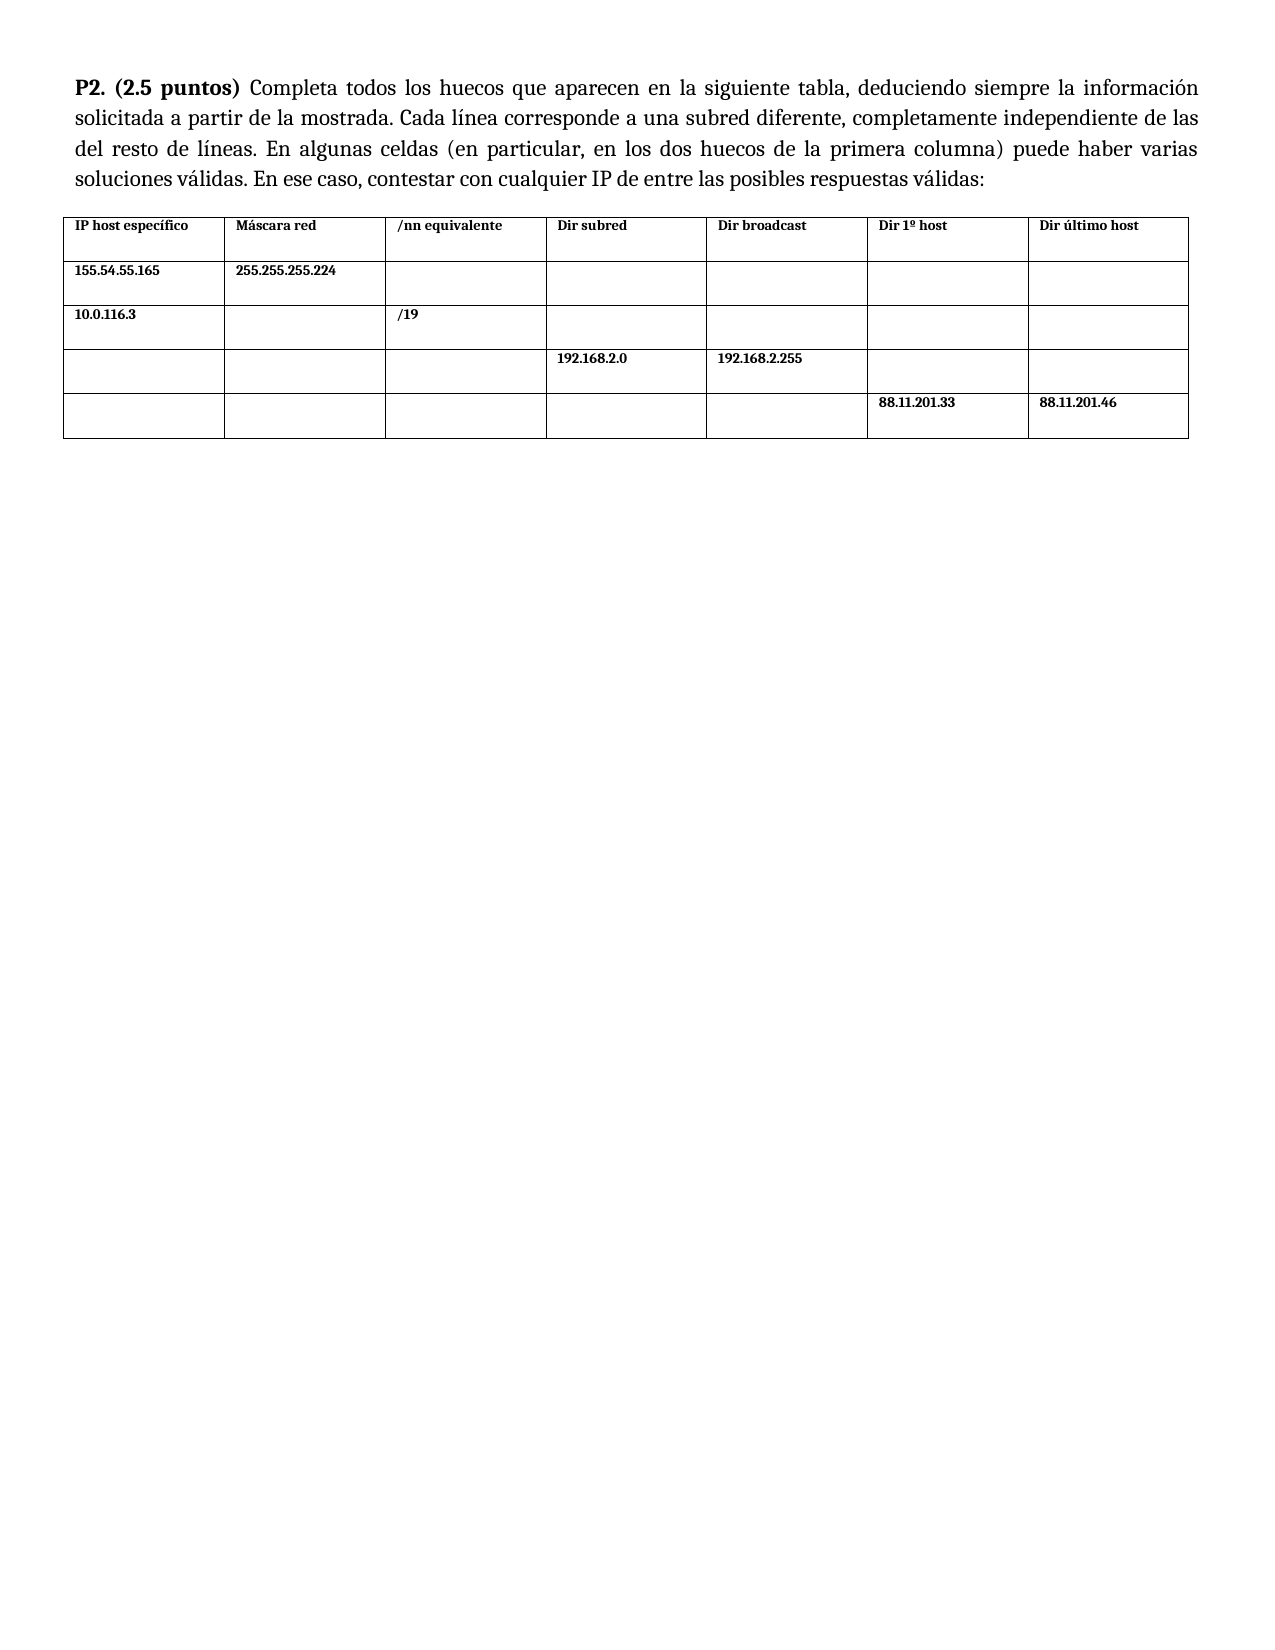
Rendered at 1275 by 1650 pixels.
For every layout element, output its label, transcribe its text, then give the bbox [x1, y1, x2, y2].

table_cell 88.11.201.33 [868, 394, 1028, 437]
table_cell [225, 394, 385, 437]
table_cell [225, 306, 385, 349]
table_header IP host específico [64, 218, 224, 261]
table_cell 255.255.255.224 [225, 262, 385, 305]
table_header Dir broadcast [707, 218, 867, 261]
table_cell [868, 306, 1028, 349]
table_cell [547, 306, 706, 349]
table_cell [1029, 350, 1188, 393]
table_cell [1029, 262, 1188, 305]
table_cell [707, 394, 867, 437]
table_cell [386, 394, 546, 437]
table_cell 10.0.116.3 [64, 306, 224, 349]
table_cell [225, 350, 385, 393]
table_cell [386, 262, 546, 305]
table_cell [386, 350, 546, 393]
table_header /nn equivalente [386, 218, 546, 261]
table_header Dir subred [547, 218, 706, 261]
table_cell [868, 350, 1028, 393]
table_header Máscara red [225, 218, 385, 261]
table_cell 88.11.201.46 [1029, 394, 1188, 437]
table_cell [547, 394, 706, 437]
table_cell [64, 394, 224, 437]
table_cell 192.168.2.0 [547, 350, 706, 393]
table_cell [1029, 306, 1188, 349]
table_cell /19 [386, 306, 546, 349]
table_cell [547, 262, 706, 305]
text P2. (2.5 puntos) Completa todos los huecos que aparecen en la siguiente tabla, deduciendo siempre la información solicitada a partir de la mostrada. Cada línea corresponde a una subred diferente, completamente independiente de las del resto de líneas. En algunas celdas (en particular, en los dos huecos de la primera columna) puede haber varias soluciones válidas. En ese caso, contestar con cualquier IP de entre las posibles respuestas válidas: [75, 75, 1200, 192]
table_cell 192.168.2.255 [707, 350, 867, 393]
table_cell [868, 262, 1028, 305]
table_header Dir 1º host [868, 218, 1028, 261]
table_cell [707, 262, 867, 305]
table_cell 155.54.55.165 [64, 262, 224, 305]
table_header Dir último host [1029, 218, 1188, 261]
table_cell [707, 306, 867, 349]
table_cell [64, 350, 224, 393]
